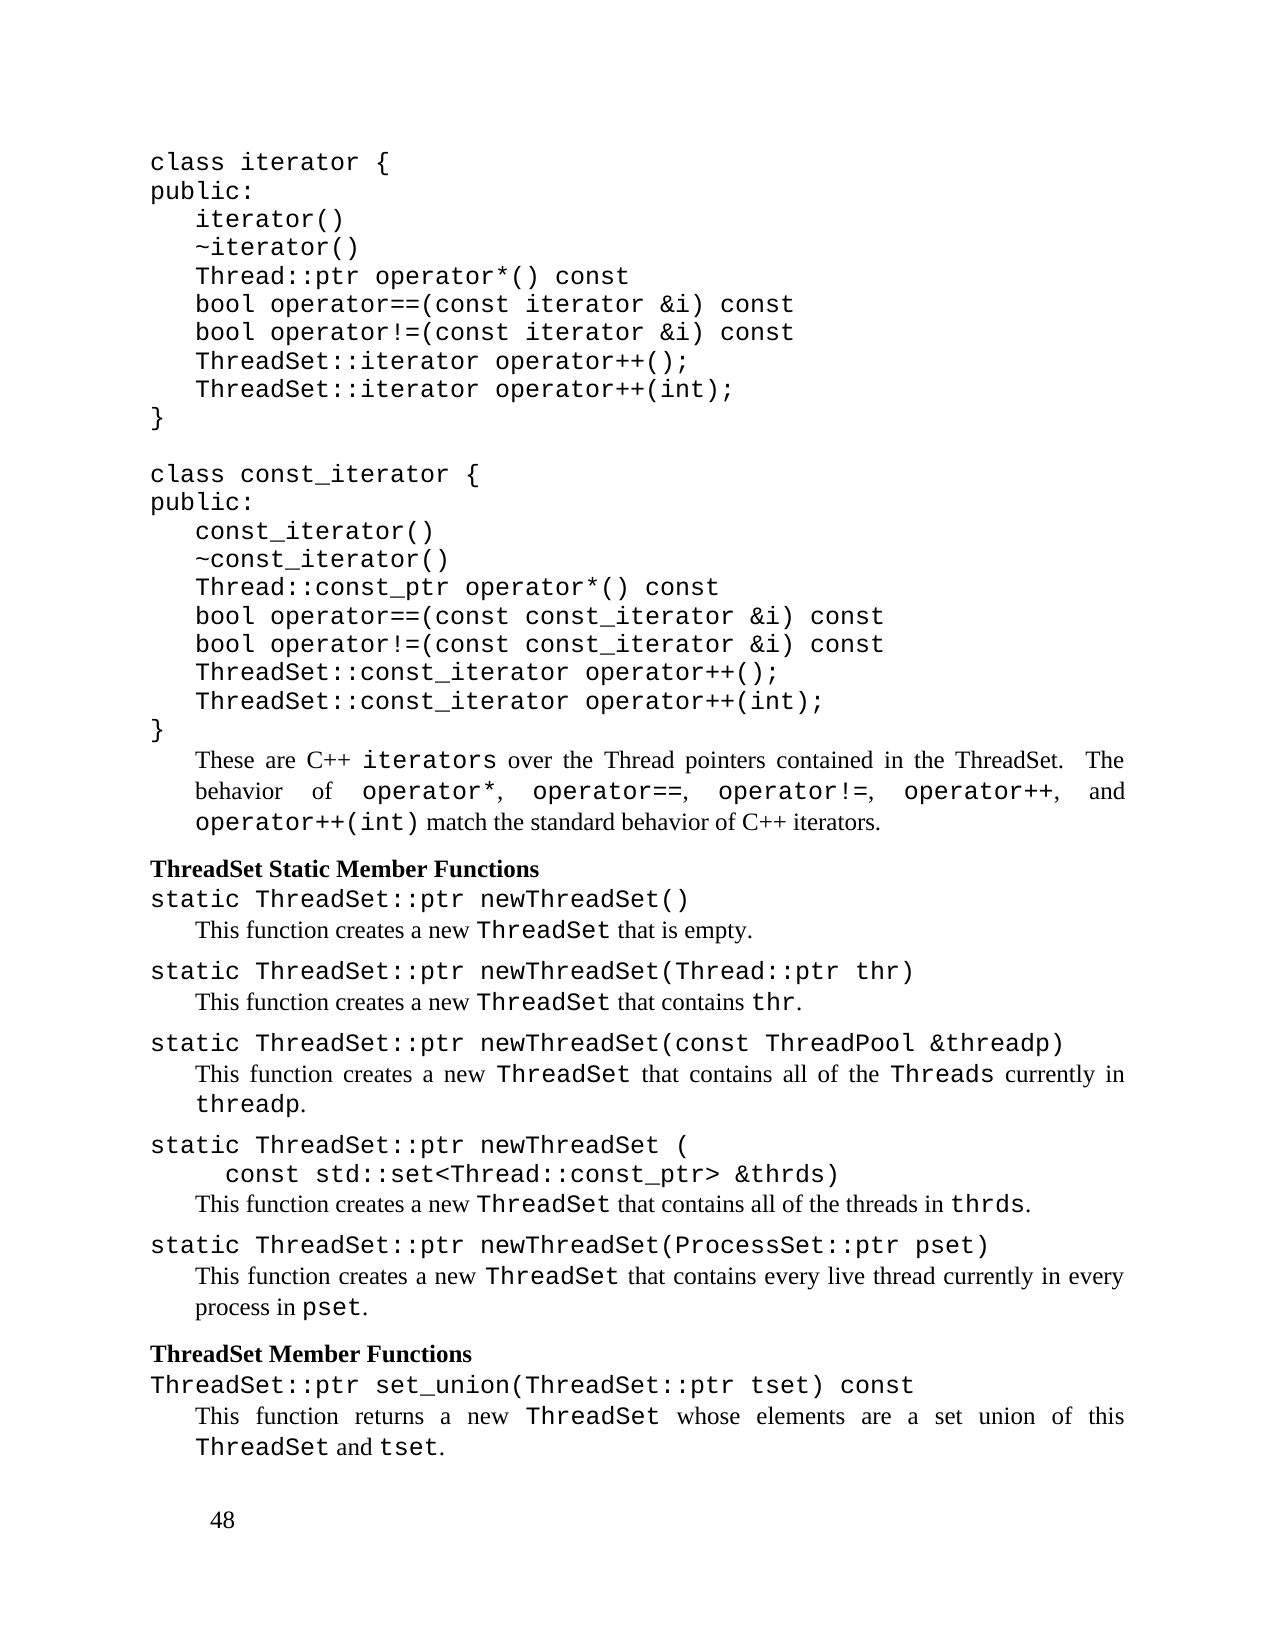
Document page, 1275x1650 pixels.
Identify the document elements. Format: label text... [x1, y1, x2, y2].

text static ThreadSet::ptr newThreadSet(const ThreadPool &threadp) [150, 1030, 1125, 1059]
text static ThreadSet::ptr newThreadSet(Thread::ptr thr) [150, 959, 1125, 987]
text iterator() [150, 207, 1125, 235]
text This function creates a new ThreadSet that contains all of the Threads currently in threadp. [195, 1059, 1125, 1120]
text This function returns a new ThreadSet whose elements are a set union of this ThreadSet and tset. [195, 1401, 1125, 1462]
text ~const_iterator() [150, 547, 1125, 575]
text Thread::const_ptr operator*() const [150, 575, 1125, 603]
text static ThreadSet::ptr newThreadSet(ProcessSet::ptr pset) [150, 1233, 1125, 1261]
text This function creates a new ThreadSet that contains all of the threads in thrds. [195, 1189, 1125, 1220]
text ThreadSet::ptr set_union(ThreadSet::ptr tset) const [150, 1372, 1125, 1401]
text ThreadSet::iterator operator++(); [150, 348, 1125, 377]
text } [150, 405, 1125, 433]
text ThreadSet::const_iterator operator++(int); [150, 688, 1125, 717]
text bool operator==(const iterator &i) const [150, 292, 1125, 320]
text bool operator!=(const const_iterator &i) const [150, 632, 1125, 660]
text ThreadSet::iterator operator++(int); [150, 377, 1125, 405]
text bool operator!=(const iterator &i) const [150, 320, 1125, 348]
text class const_iterator { [150, 462, 1125, 490]
text ~iterator() [150, 235, 1125, 263]
text } [150, 717, 1125, 745]
text const_iterator() [150, 518, 1125, 547]
text static ThreadSet::ptr newThreadSet() [150, 887, 1125, 915]
text This function creates a new ThreadSet that contains thr. [195, 987, 1125, 1018]
text These are C++ iterators over the Thread pointers contained in the ThreadSet. The behavior of operator*, operator==, operator!=, operator++, and operator++(int) match the standard behavior of C++ iterators. [195, 745, 1125, 837]
text public: [150, 178, 1125, 207]
text Thread::ptr operator*() const [150, 263, 1125, 292]
text class iterator { [150, 150, 1125, 178]
text public: [150, 490, 1125, 518]
text static ThreadSet::ptr newThreadSet ( const std::set<Thread::const_ptr> &thrds) [150, 1133, 1125, 1189]
text This function creates a new ThreadSet that contains every live thread currently in every process in pset. [195, 1261, 1125, 1323]
text This function creates a new ThreadSet that is empty. [195, 915, 1125, 946]
subtitle ThreadSet Static Member Functions [150, 854, 1125, 883]
text ThreadSet::const_iterator operator++(); [150, 660, 1125, 688]
subtitle ThreadSet Member Functions [150, 1339, 1125, 1368]
text bool operator==(const const_iterator &i) const [150, 603, 1125, 632]
